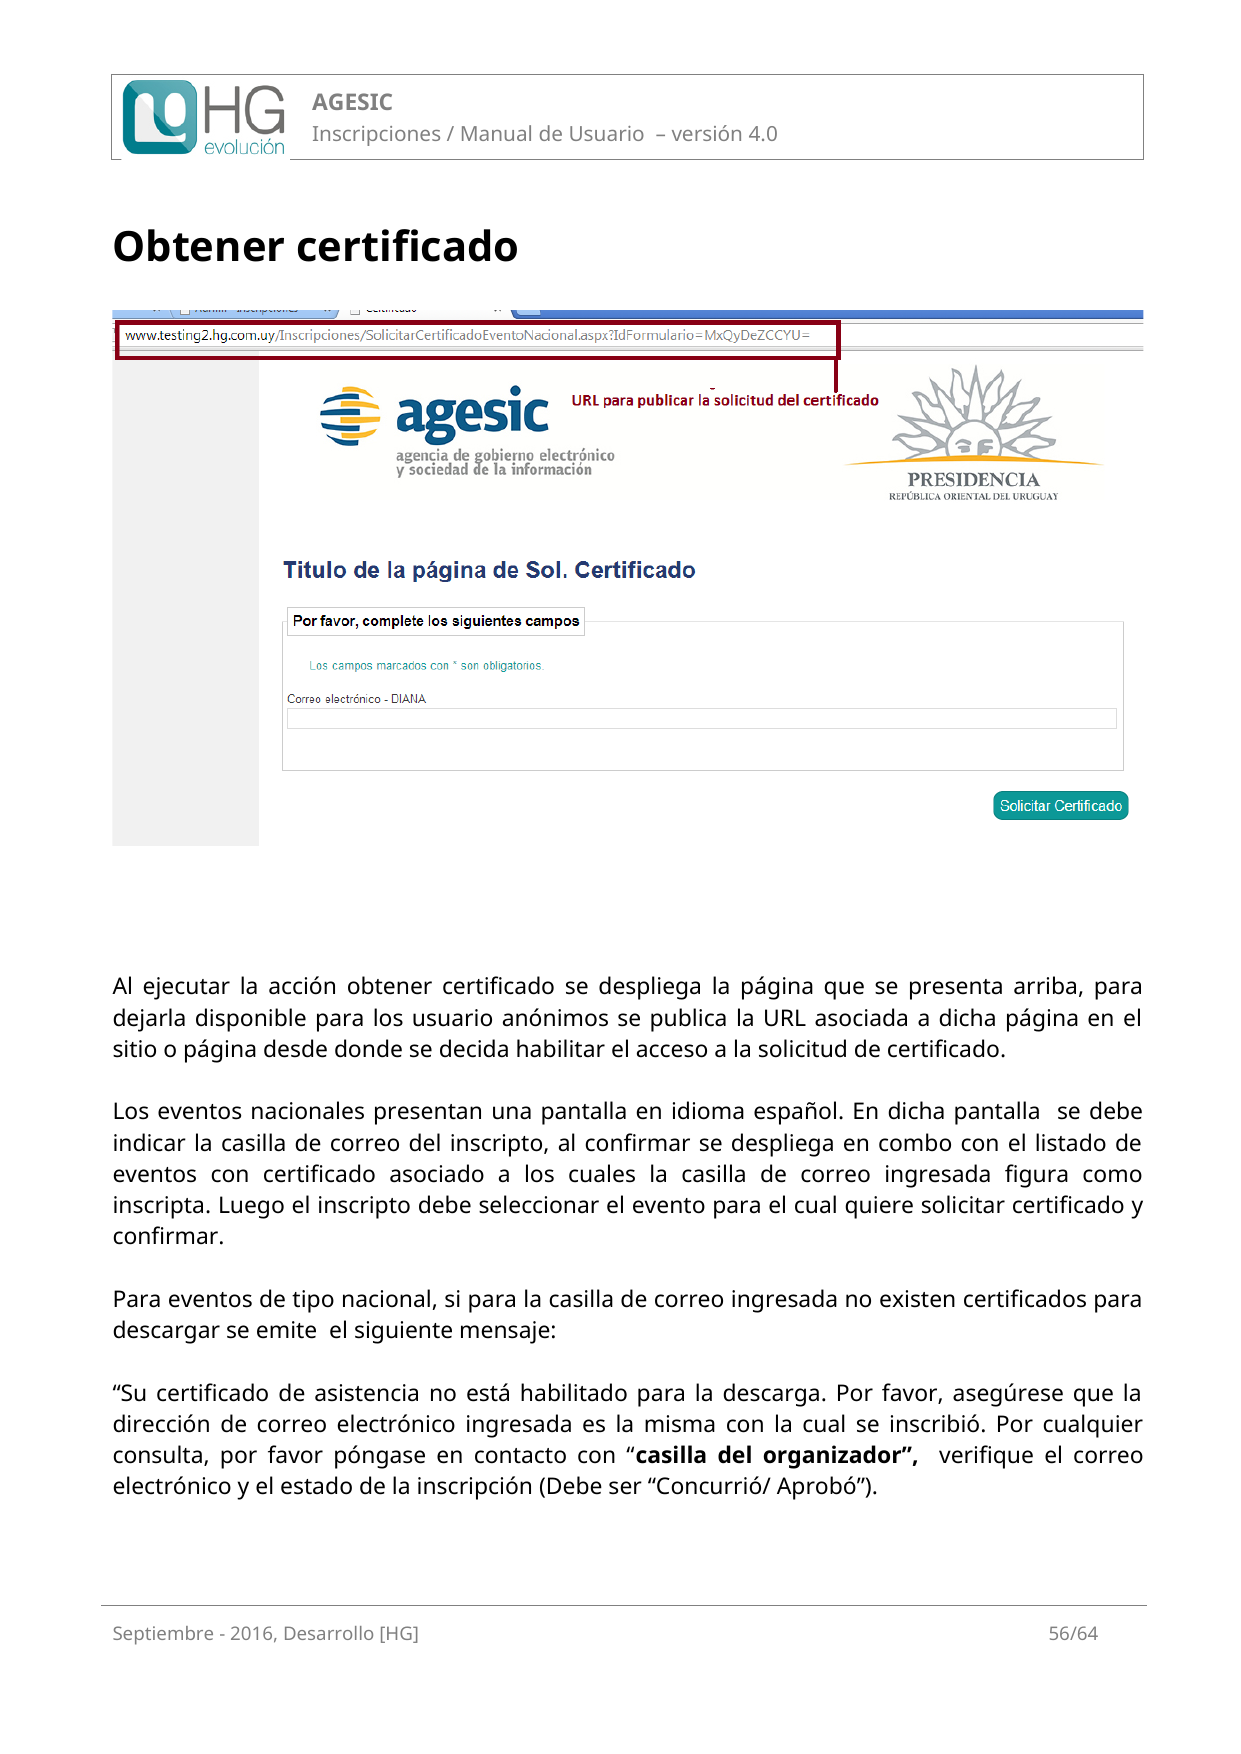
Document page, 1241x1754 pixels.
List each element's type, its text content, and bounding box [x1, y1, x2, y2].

text Los eventos nacionales presentan una pantalla en idioma español. En dicha pantalla se debe indicar la casilla de correo del inscripto, al confirmar se despliega en combo con el listado de eventos con certificado asociado a los cuales la casilla de correo ingresada figura como inscripta. Luego el inscripto debe seleccionar el evento para el cual quiere solicitar certificado y confirmar. [112, 1095, 1144, 1251]
text Para eventos de tipo nacional, si para la casilla de correo ingresada no existen certificados para descargar se emite el siguiente mensaje: [112, 1283, 1144, 1345]
picture [121, 75, 290, 160]
text Al ejecutar la acción obtener certificado se despliega la página que se presenta arriba, para dejarla disponible para los usuario anónimos se publica la URL asociada a dicha página en el sitio o página desde donde se decida habilitar el acceso a la solicitud de certificado. [112, 970, 1144, 1064]
text “Su certificado de asistencia no está habilitado para la descarga. Por favor, asegúrese que la dirección de correo electrónico ingresada es la misma con la cual se inscribió. Por cualquier consulta, por favor póngase en contacto con “casilla del organizador”, verifique el correo electrónico y el estado de la inscripción (Debe ser “Concurrió/ Aprobó”). [112, 1376, 1144, 1501]
picture [112, 310, 1144, 846]
subtitle Obtener certificado [112, 217, 1144, 273]
